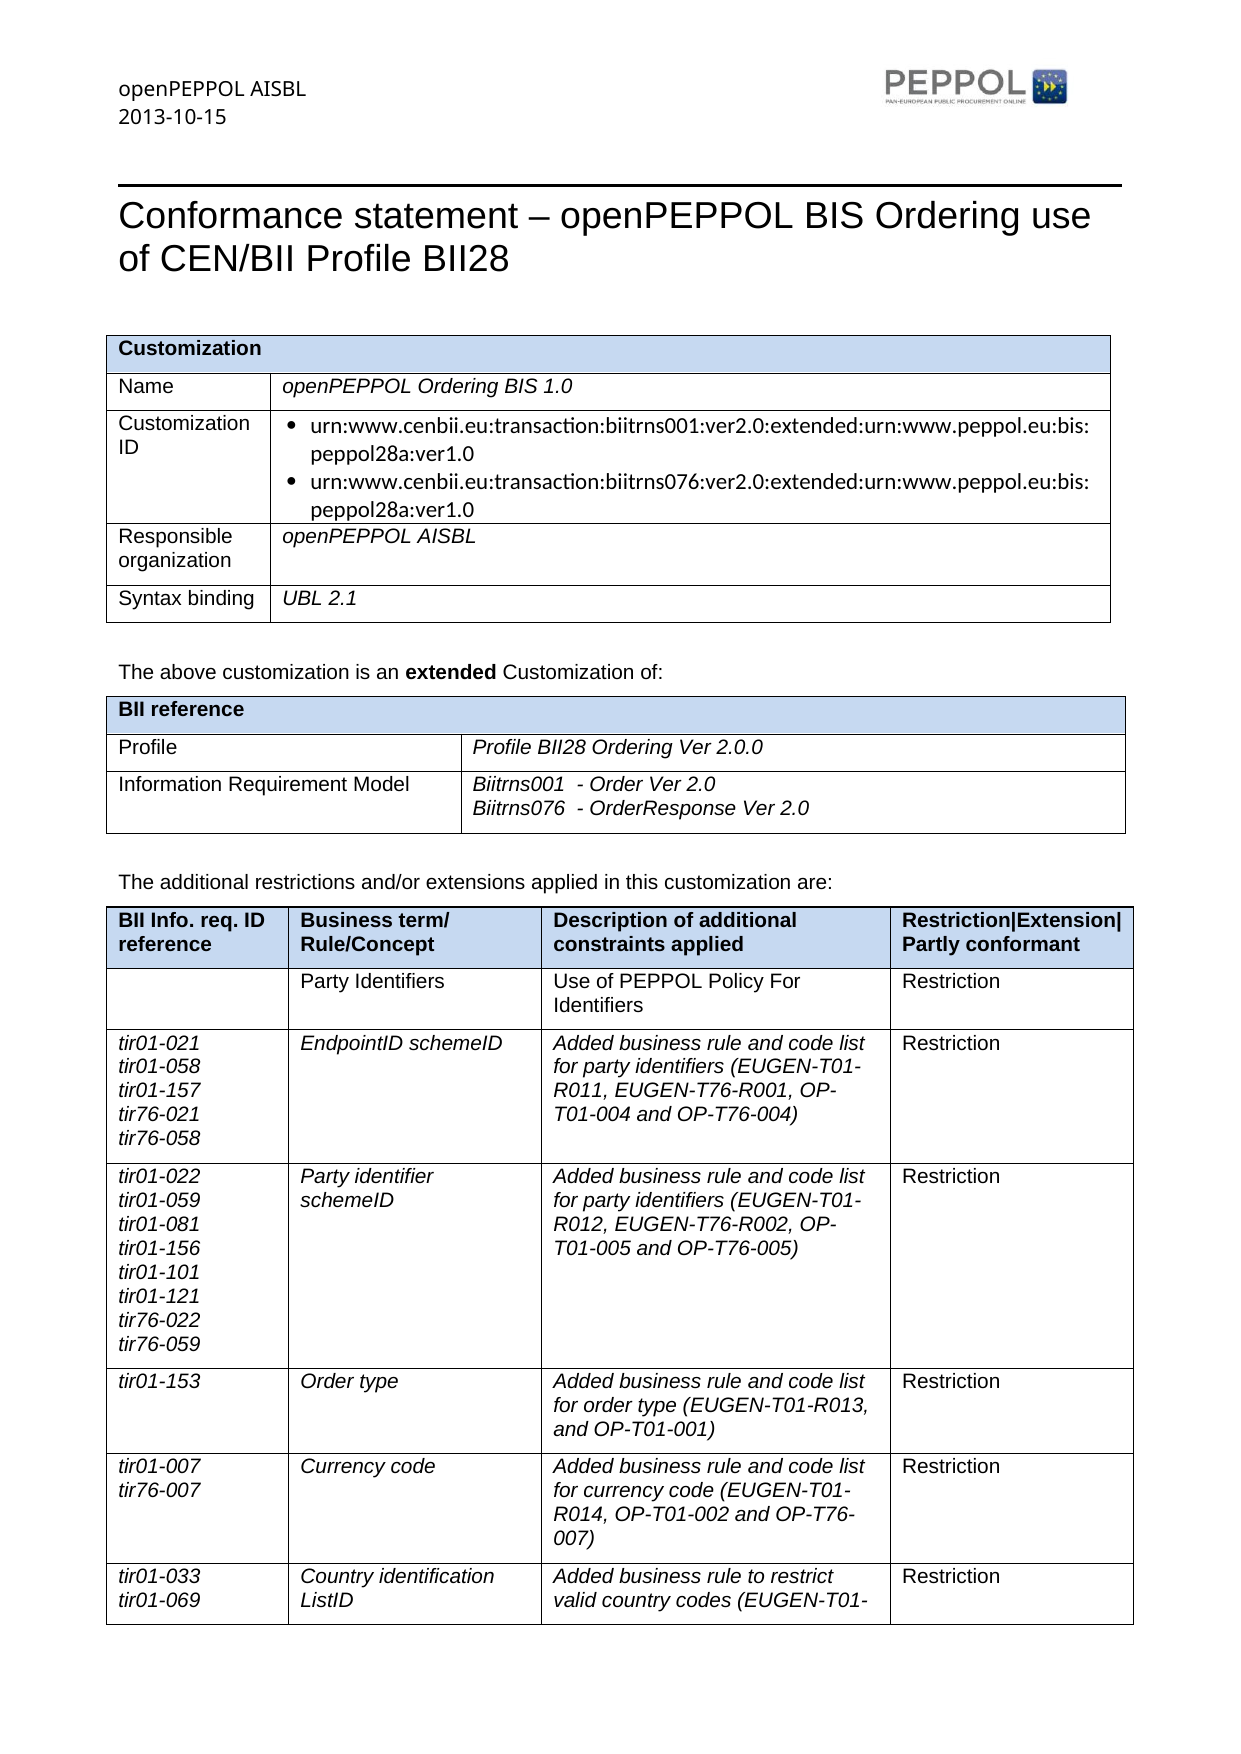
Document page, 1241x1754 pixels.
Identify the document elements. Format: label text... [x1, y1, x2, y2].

table_cell tir01-022 tir01-059 tir01-081 tir01-156 tir01-101 tir01-121 tir76-022 tir76-059 [107, 1164, 288, 1368]
table_header Customization [107, 336, 1110, 372]
table_cell Use of PEPPOL Policy For Identifiers [542, 969, 890, 1029]
table_cell Order type [289, 1369, 541, 1453]
table_cell Party identifier schemeID [289, 1164, 541, 1368]
table_cell Syntax binding [107, 586, 270, 622]
table_cell Restriction [891, 1030, 1133, 1163]
subtitle Conformance statement – openPEPPOL BIS Ordering use of CEN/BII Profile BII28 [118, 187, 1122, 280]
table_cell Restriction [891, 969, 1133, 1029]
table_cell openPEPPOL AISBL [271, 524, 1110, 584]
table_cell Profile [107, 735, 461, 771]
table_cell Restriction [891, 1164, 1133, 1368]
table_cell Restriction [891, 1369, 1133, 1453]
table_header BII Info. req. ID reference [107, 908, 288, 968]
table_cell EndpointID schemeID [289, 1030, 541, 1163]
table_header Restriction|Extension| Partly conformant [891, 908, 1133, 968]
table_cell Currency code [289, 1454, 541, 1563]
table_cell Party Identifiers [289, 969, 541, 1029]
table_cell Restriction [891, 1564, 1133, 1624]
table_cell tir01-007 tir76-007 [107, 1454, 288, 1563]
table_cell urn:www.cenbii.eu:transaction:biitrns001:ver2.0:extended:urn:www.peppol.eu:bis:peppol28a:ver1.0 urn:www.cenbii.eu:transaction:biitrns076:ver2.0:extended:urn:www.peppol.eu:bis:peppol28a:ver1.0 [271, 411, 1110, 523]
picture [850, 45, 1105, 130]
table_cell Name [107, 374, 270, 410]
table_cell tir01-021 tir01-058 tir01-157 tir76-021 tir76-058 [107, 1030, 288, 1163]
table_cell Customization ID [107, 411, 270, 523]
table_cell Restriction [891, 1454, 1133, 1563]
text The additional restrictions and/or extensions applied in this customization are: [118, 870, 1122, 894]
table_cell openPEPPOL Ordering BIS 1.0 [271, 374, 1110, 410]
table_cell Responsible organization [107, 524, 270, 584]
table_cell Added business rule and code list for currency code (EUGEN-T01-R014, OP-T01-002 and OP-T76-007) [542, 1454, 890, 1563]
table_cell UBL 2.1 [271, 586, 1110, 622]
table_cell tir01-153 [107, 1369, 288, 1453]
table_cell Information Requirement Model [107, 772, 461, 832]
table_cell tir01-033 tir01-069 tir01-161 tir01-098 [107, 1564, 288, 1624]
table_header BII reference [107, 697, 1125, 733]
table_cell [107, 969, 288, 1029]
table_cell Added business rule and code list for party identifiers (EUGEN-T01-R011, EUGEN-T76-R001, OP-T01-004 and OP-T76-004) [542, 1030, 890, 1163]
table_header Description of additional constraints applied [542, 908, 890, 968]
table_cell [542, 1564, 890, 1624]
table_cell Profile BII28 Ordering Ver 2.0.0 [462, 735, 1125, 771]
table_cell Country identification ListID [289, 1564, 541, 1624]
table_cell Added business rule and code list for party identifiers (EUGEN-T01-R012, EUGEN-T76-R002, OP-T01-005 and OP-T76-005) [542, 1164, 890, 1368]
table_header Business term/ Rule/Concept [289, 908, 541, 968]
text The above customization is an extended Customization of: [118, 659, 1122, 683]
table_cell Biitrns001 - Order Ver 2.0 Biitrns076 - OrderResponse Ver 2.0 [462, 772, 1125, 832]
table_cell Added business rule and code list for order type (EUGEN-T01-R013, and OP-T01-001) [542, 1369, 890, 1453]
